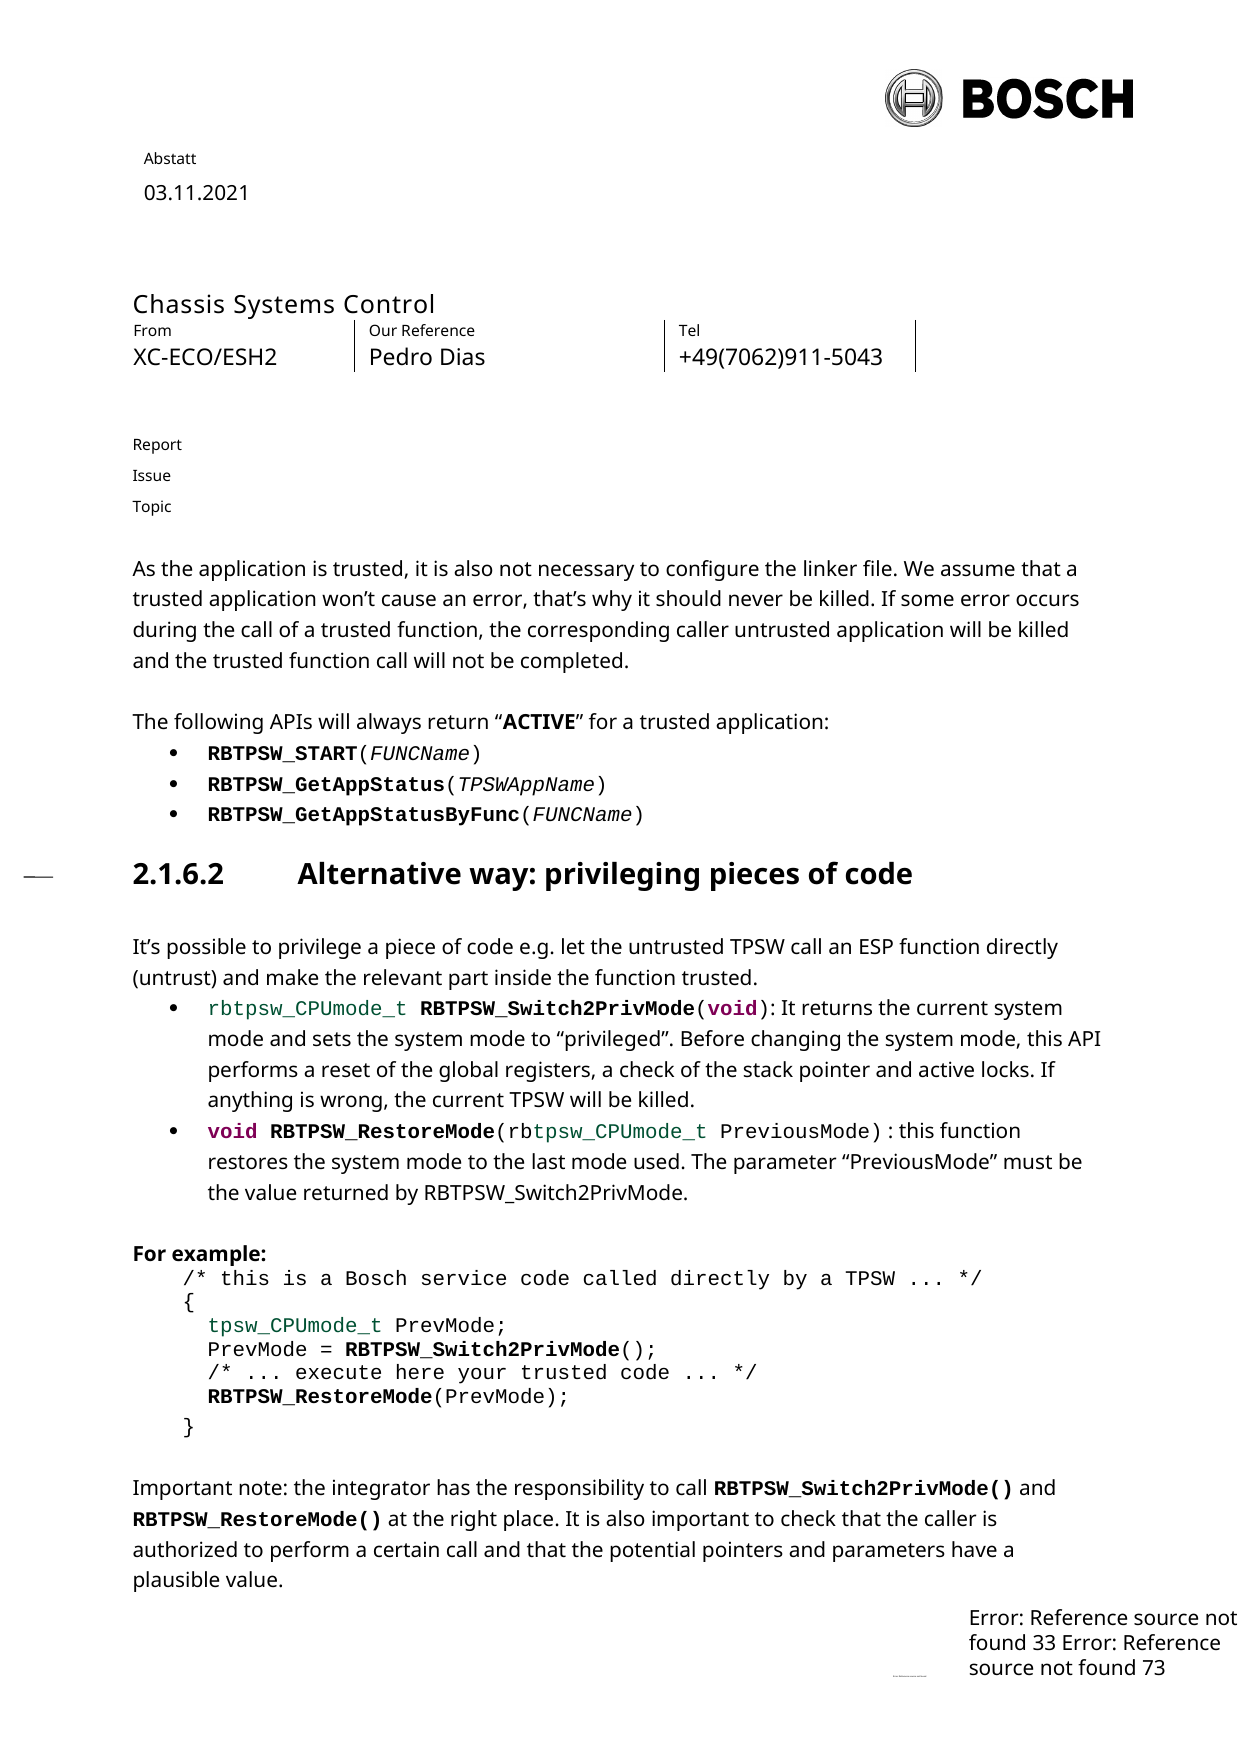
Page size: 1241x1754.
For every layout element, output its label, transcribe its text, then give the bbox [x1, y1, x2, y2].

text Important note: the integrator has the responsibility to call RBTPSW_Switch2PrivMode() and RBTPSW_RestoreMode() at the right place. It is also important to check that the caller is authorized to perform a certain call and that the potential pointers and parameters have a plausible value. [132, 1471, 1104, 1594]
list RBTPSW_GetAppStatus(TPSWAppName) [170, 766, 1104, 797]
list RBTPSW_GetAppStatusByFunc(FUNCName) [170, 797, 1104, 828]
text tpsw_CPUmode_t PrevMode; [132, 1315, 1104, 1338]
list RBTPSW_START(FUNCName) [170, 736, 1104, 766]
text PrevMode = RBTPSW_Switch2PrivMode(); [132, 1338, 1104, 1362]
subtitle Alternative way: privileging pieces of code [132, 853, 1104, 893]
text RBTPSW_RestoreMode(PrevMode); [132, 1386, 1104, 1409]
text For example: [132, 1237, 1104, 1268]
text /* this is a Bosch service code called directly by a TPSW ... */ [132, 1268, 1104, 1291]
text It’s possible to privilege a piece of code e.g. let the untrusted TPSW call an ESP function directly (untrust) and make the relevant part inside the function trusted. [132, 929, 1104, 991]
list rbtpsw_CPUmode_t RBTPSW_Switch2PrivMode(void): It returns the current system mode and sets the system mode to “privileged”. Before changing the system mode, this API performs a reset of the global registers, a check of the stack pointer and active locks. If anything is wrong, the current TPSW will be killed. [170, 991, 1104, 1114]
picture [958, 77, 1138, 120]
text As the application is trusted, it is also not necessary to configure the linker file. We assume that a trusted application won’t cause an error, that’s why it should never be killed. If some error occurs during the call of a trusted function, the corresponding caller untrusted application will be killed and the trusted function call will not be completed. [132, 551, 1104, 674]
list void RBTPSW_RestoreMode(rbtpsw_CPUmode_t PreviousMode) : this function restores the system mode to the last mode used. The parameter “PreviousMode” must be the value returned by RBTPSW_Switch2PrivMode. [170, 1114, 1104, 1206]
text The following APIs will always return “ACTIVE” for a trusted application: [132, 705, 1104, 736]
text } [132, 1409, 1104, 1440]
text /* ... execute here your trusted code ... */ [132, 1362, 1104, 1386]
text { [132, 1291, 1104, 1315]
